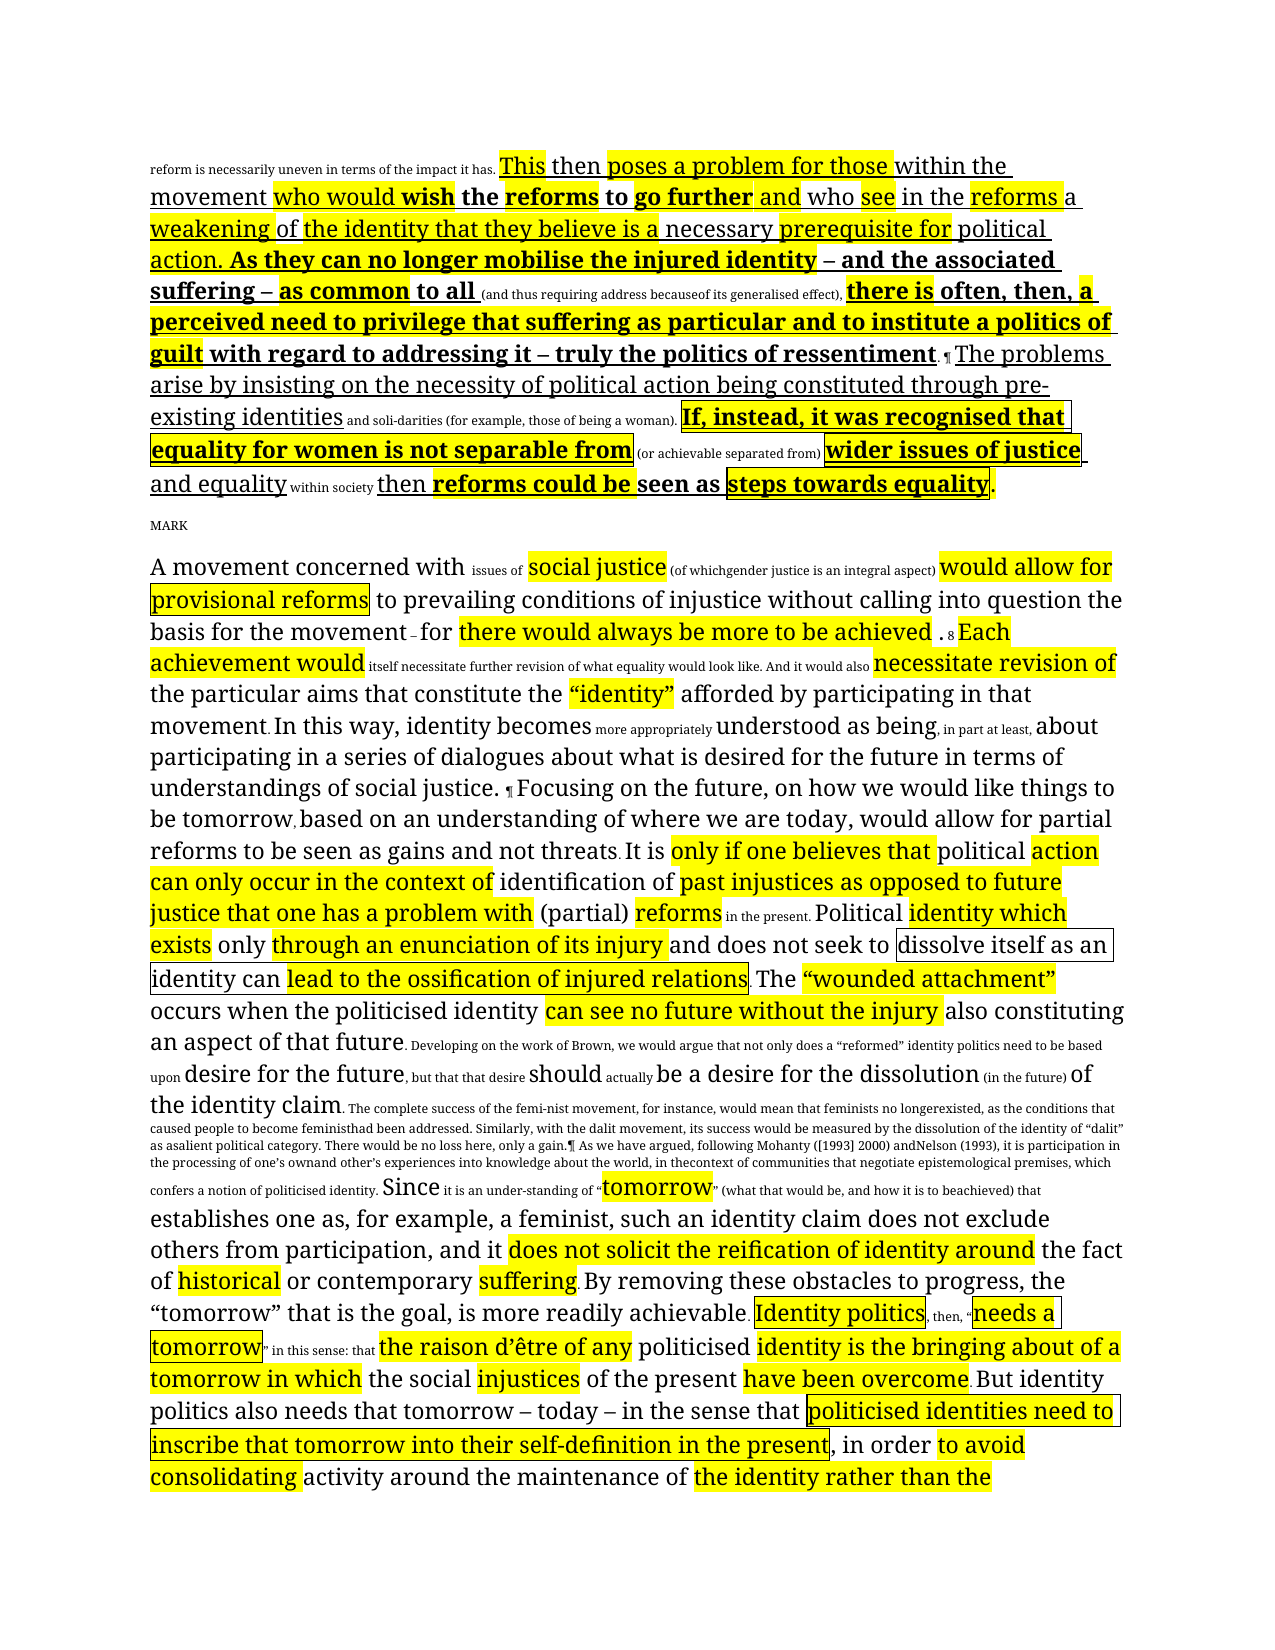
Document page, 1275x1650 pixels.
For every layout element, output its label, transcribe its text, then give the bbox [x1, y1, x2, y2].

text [150, 551, 1125, 1492]
text MARK [150, 517, 1125, 534]
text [150, 150, 1125, 500]
